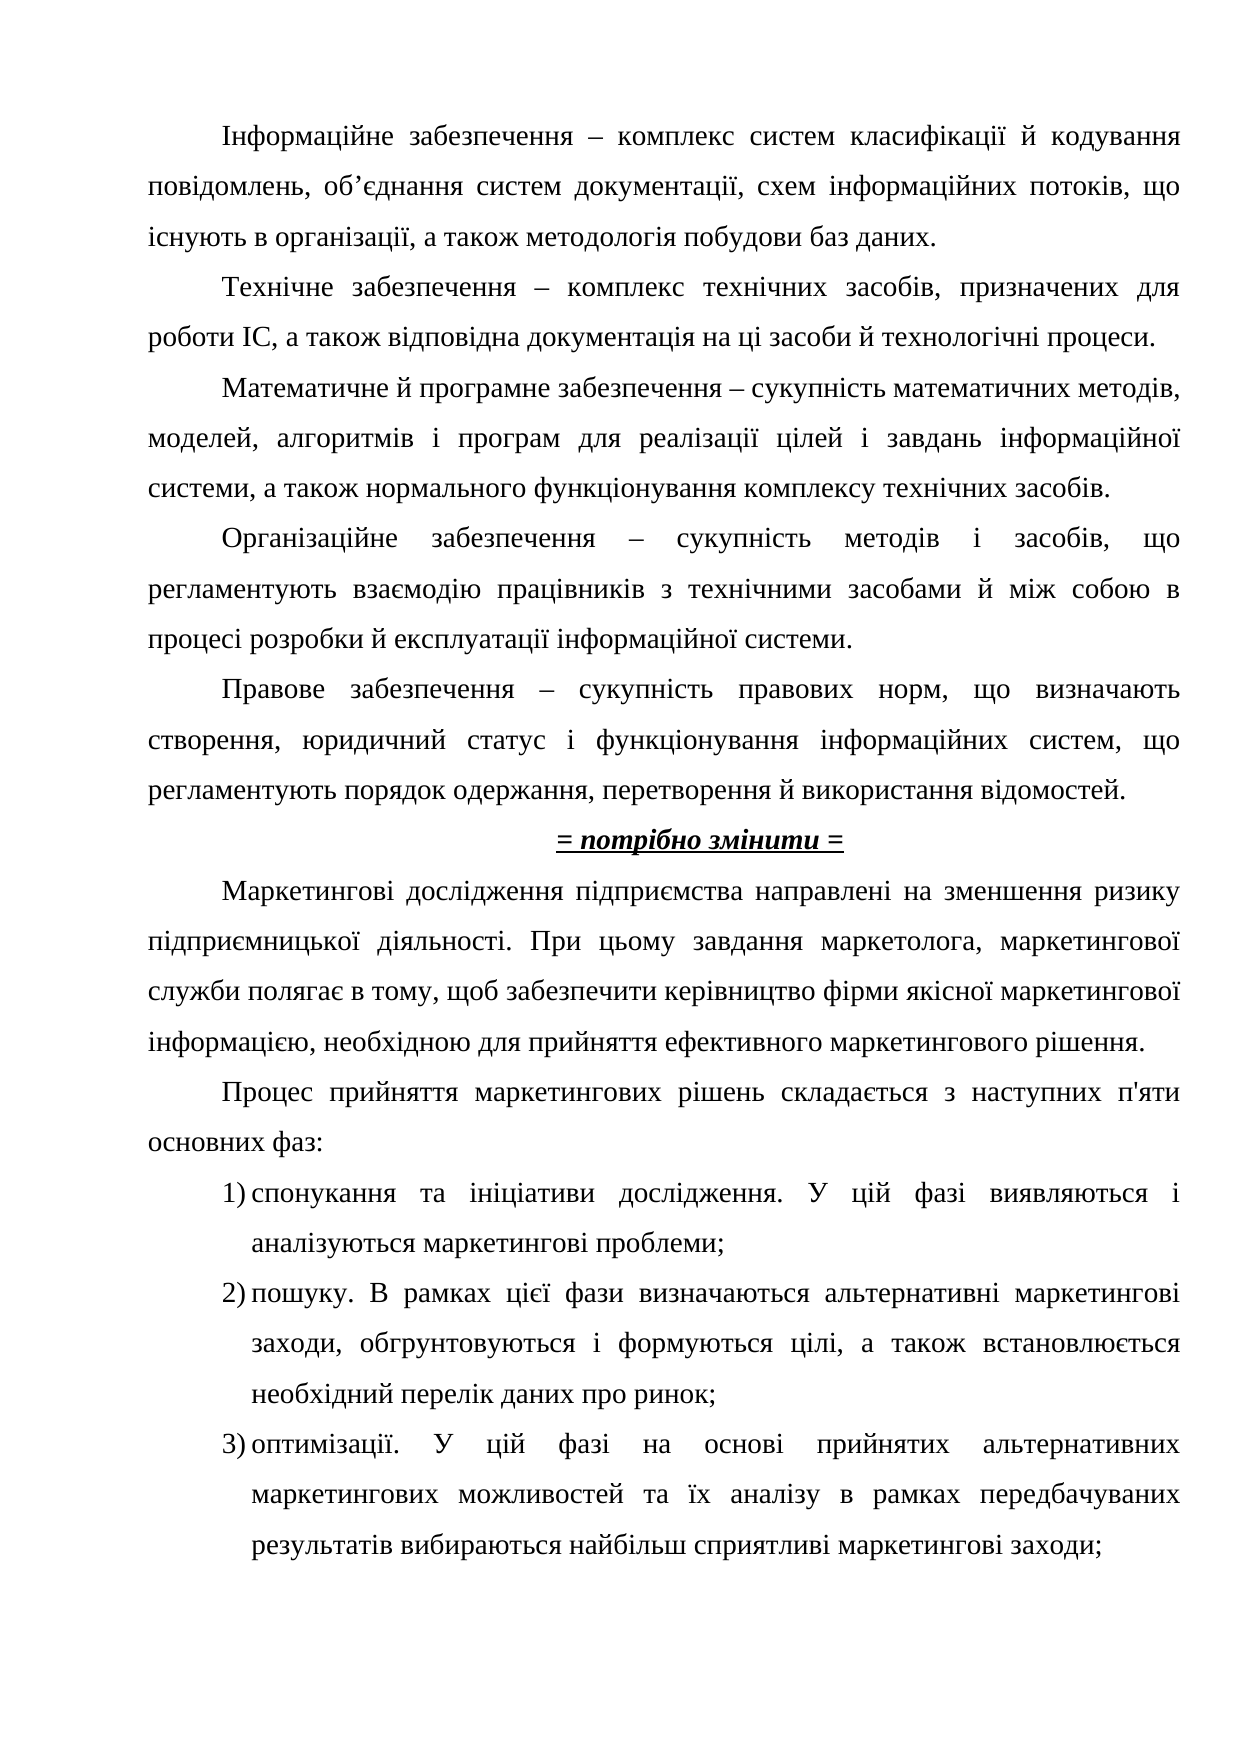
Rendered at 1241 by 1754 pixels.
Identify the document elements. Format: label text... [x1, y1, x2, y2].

text Технічне забезпечення – комплекс технічних засобів, призначених для роботи ІС, а також відповідна документація на ці засоби й технологічні процеси. [148, 269, 1181, 353]
text = потрібно змінити = [148, 822, 1181, 856]
list спонукання та ініціативи дослідження. У цій фазі виявляються і аналізуються маркетингові проблеми; [222, 1175, 1181, 1258]
text Математичне й програмне забезпечення – сукупність математичних методів, моделей, алгоритмів і програм для реалізації цілей і завдань інформаційної системи, а також нормального функціонування комплексу технічних засобів. [148, 370, 1181, 504]
list пошуку. В рамках цієї фази визначаються альтернативні маркетингові заходи, обгрунтовуються і формуються цілі, а також встановлюється необхідний перелік даних про ринок; [222, 1275, 1181, 1409]
text Процес прийняття маркетингових рішень складається з наступних п'яти основних фаз: [148, 1074, 1181, 1158]
text Організаційне забезпечення – сукупність методів і засобів, що регламентують взаємодію працівників з технічними засобами й між собою в процесі розробки й експлуатації інформаційної системи. [148, 521, 1181, 655]
text Інформаційне забезпечення – комплекс систем класифікації й кодування повідомлень, об’єднання систем документації, схем інформаційних потоків, що існують в організації, а також методологія побудови баз даних. [148, 118, 1181, 252]
text Правове забезпечення – сукупність правових норм, що визначають створення, юридичний статус і функціонування інформаційних систем, що регламентують порядок одержання, перетворення й використання відомостей. [148, 672, 1181, 806]
text Маркетингові дослідження підприємства направлені на зменшення ризику підприємницької діяльності. При цьому завдання маркетолога, маркетингової служби полягає в тому, щоб забезпечити керівництво фірми якісної маркетингової інформацією, необхідною для прийняття ефективного маркетингового рішення. [148, 873, 1181, 1057]
list оптимізації. У цій фазі на основі прийнятих альтернативних маркетингових можливостей та їх аналізу в рамках передбачуваних результатів вибираються найбільш сприятливі маркетингові заходи; [222, 1426, 1181, 1560]
